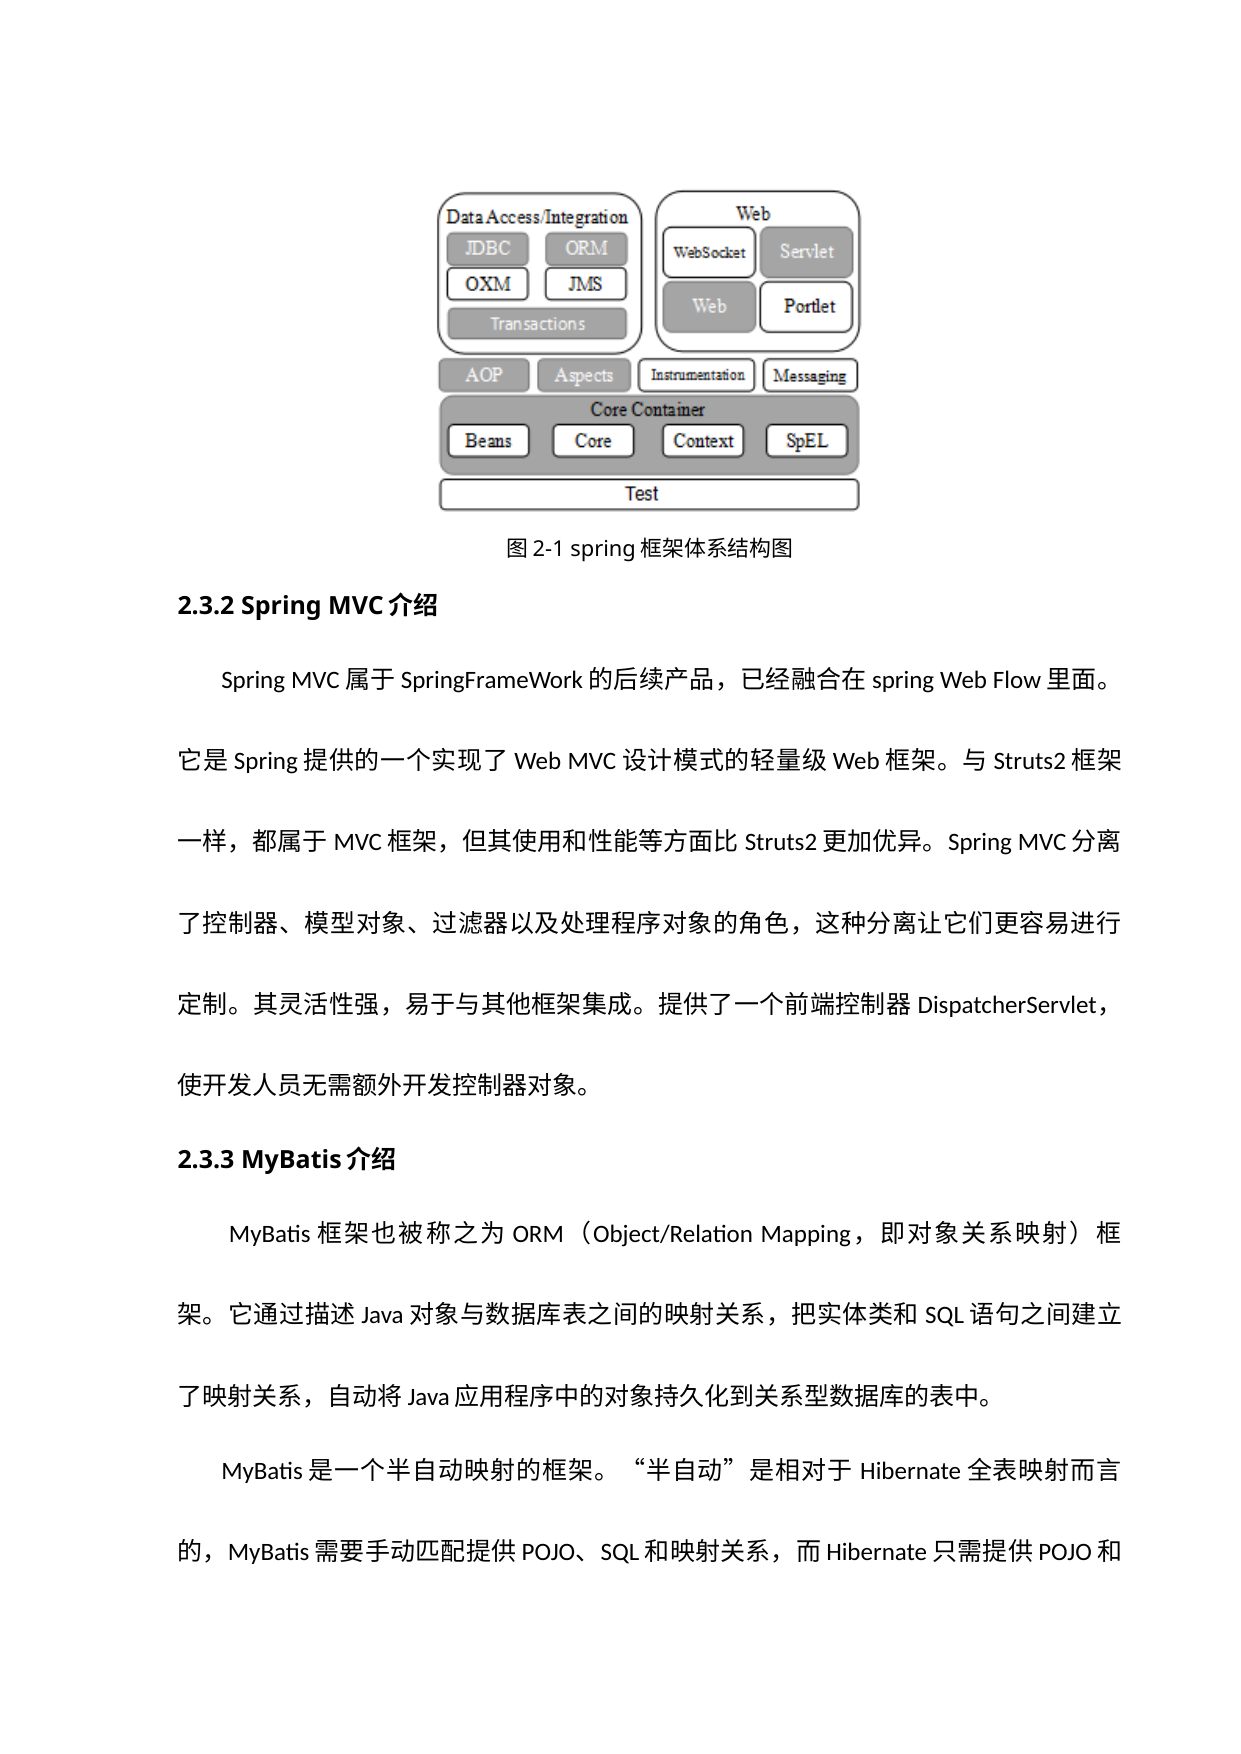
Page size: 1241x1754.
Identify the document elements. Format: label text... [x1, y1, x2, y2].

text Spring MVC属于SpringFrameWork的后续产品，已经融合在spring Web Flow里面。它是Spring提供的一个实现了Web MVC设计模式的轻量级Web框架。与Struts2框架一样，都属于MVC框架，但其使用和性能等方面比Struts2更加优异。Spring MVC分离了控制器、模型对象、过滤器以及处理程序对象的角色，这种分离让它们更容易进行定制。其灵活性强，易于与其他框架集成。提供了一个前端控制器DispatcherServlet，使开发人员无需额外开发控制器对象。 [177, 645, 1122, 1116]
subtitle 2.3.2 Spring MVC介绍 [177, 571, 1122, 636]
text MyBatis是一个半自动映射的框架。“半自动”是相对于Hibernate全表映射而言的，MyBatis需要手动匹配提供POJO、SQL和映射关系，而Hibernate只需提供POJO和映射关系即可。 [177, 1436, 1122, 1582]
subtitle 2.3.3 MyBatis介绍 [177, 1125, 1122, 1190]
text MyBatis框架也被称之为ORM（Object/Relation Mapping，即对象关系映射）框架。它通过描述Java对象与数据库表之间的映射关系，把实体类和SQL语句之间建立了映射关系，自动将Java应用程序中的对象持久化到关系型数据库的表中。 [177, 1199, 1122, 1427]
picture [425, 183, 874, 518]
